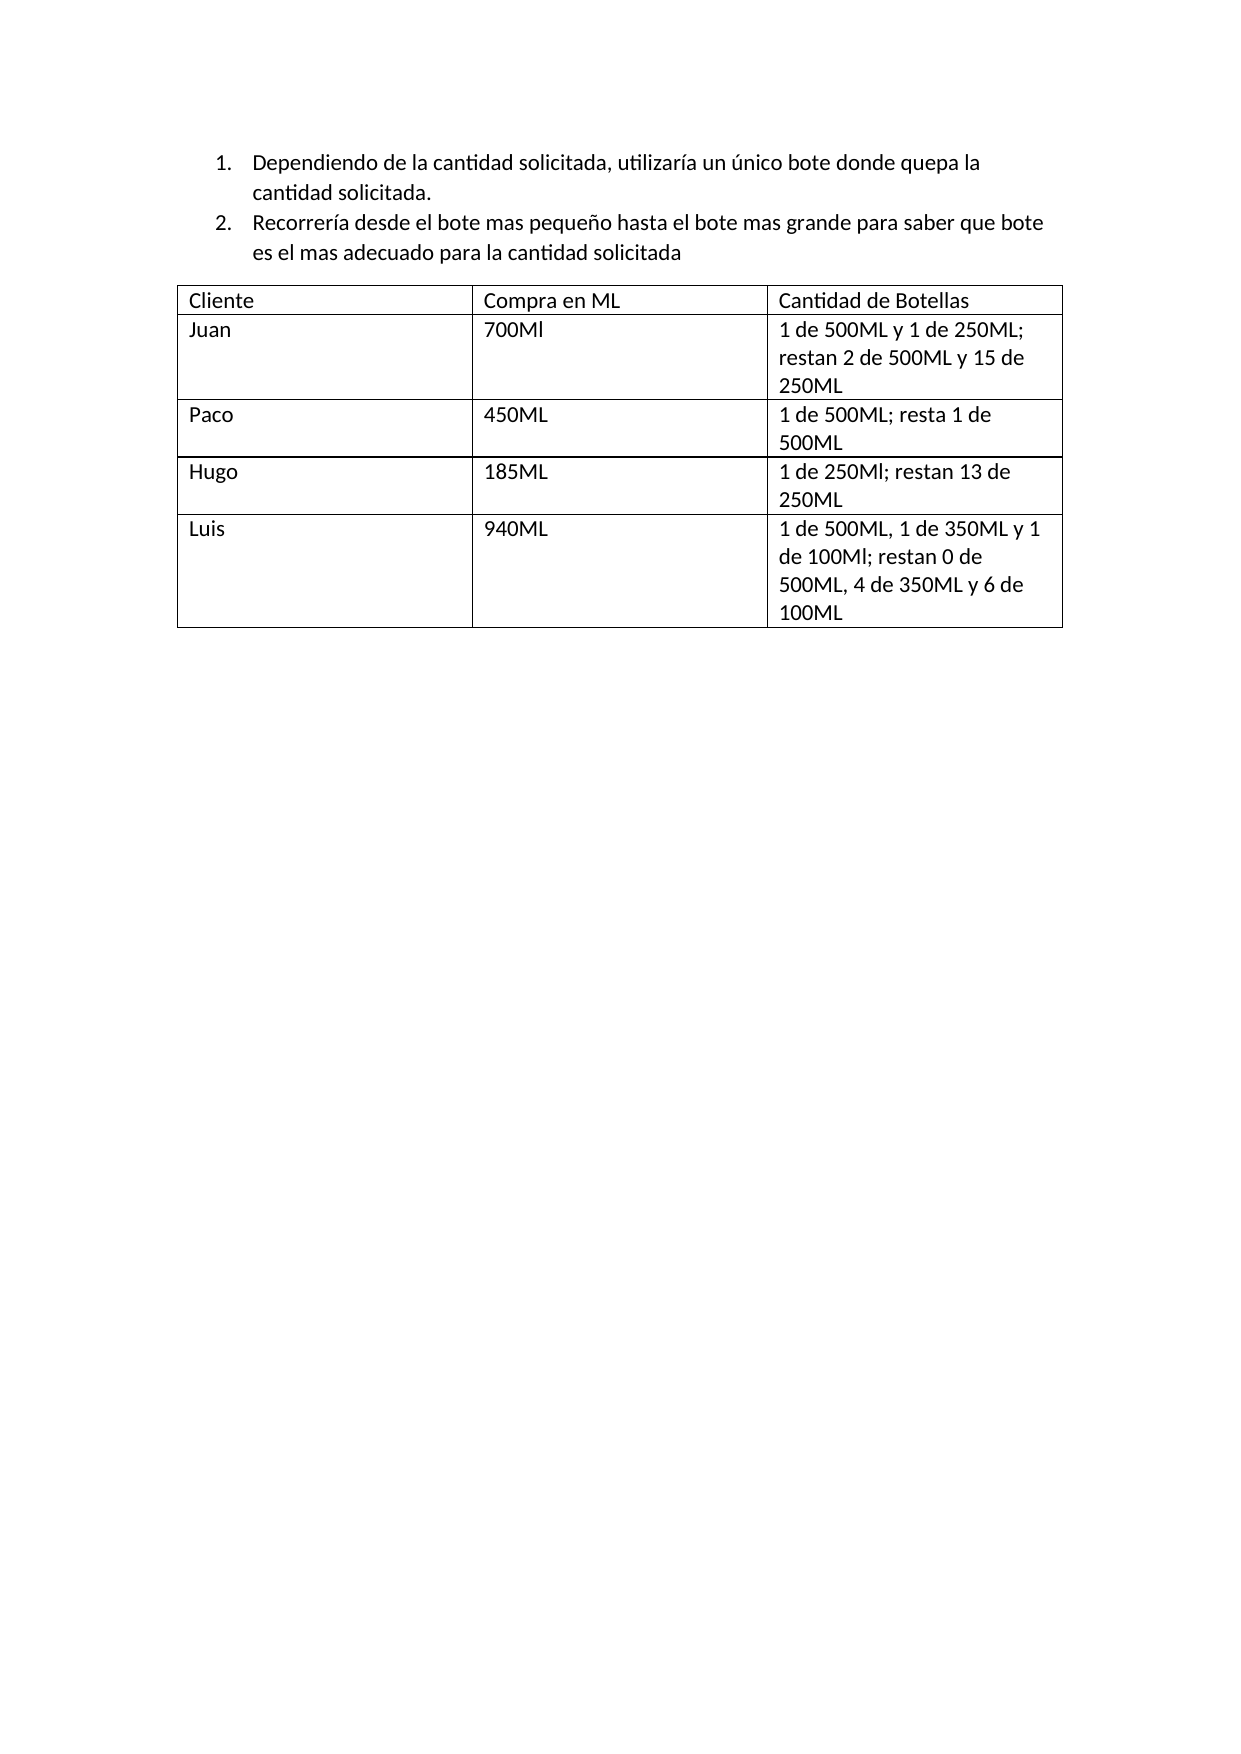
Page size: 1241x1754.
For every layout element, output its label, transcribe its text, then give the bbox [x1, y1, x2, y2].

table_cell 940ML [473, 515, 767, 627]
table_cell 1 de 500ML, 1 de 350ML y 1 de 100Ml; restan 0 de 500ML, 4 de 350ML y 6 de 100ML [768, 515, 1062, 627]
list Dependiendo de la cantidad solicitada, utilizaría un único bote donde quepa la cantidad solicitada. [215, 148, 1063, 206]
table_cell Paco [178, 400, 472, 456]
table_cell 1 de 500ML; resta 1 de 500ML [768, 400, 1062, 456]
table_header Cantidad de Botellas [768, 286, 1062, 314]
table_cell Juan [178, 315, 472, 399]
table_cell 700Ml [473, 315, 767, 399]
table_header Cliente [178, 286, 472, 314]
table_cell 185ML [473, 458, 767, 513]
table_cell Luis [178, 515, 472, 627]
table_header Compra en ML [473, 286, 767, 314]
table_cell 1 de 250Ml; restan 13 de 250ML [768, 458, 1062, 513]
list Recorrería desde el bote mas pequeño hasta el bote mas grande para saber que bote es el mas adecuado para la cantidad solicitada [215, 208, 1063, 266]
table_cell 1 de 500ML y 1 de 250ML; restan 2 de 500ML y 15 de 250ML [768, 315, 1062, 399]
table_cell Hugo [178, 458, 472, 513]
table_cell 450ML [473, 400, 767, 456]
